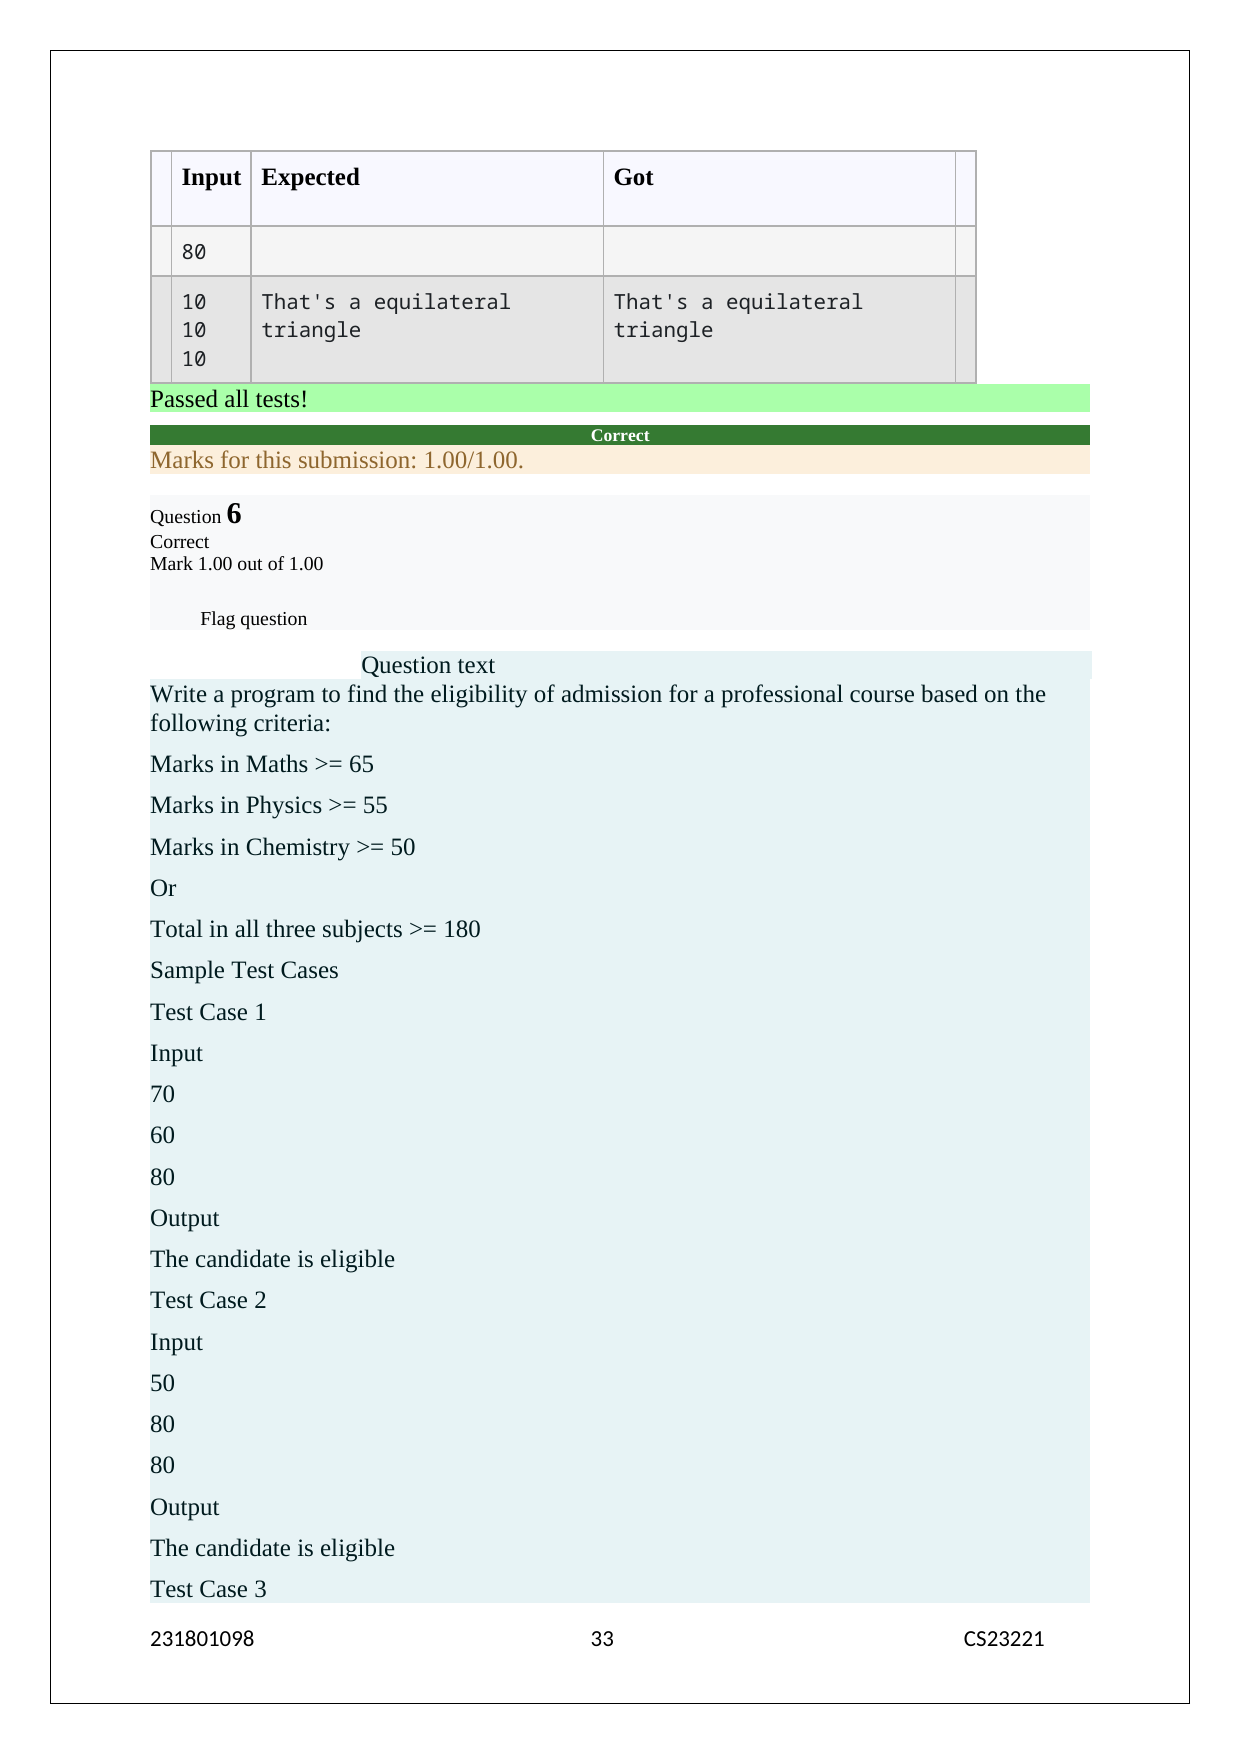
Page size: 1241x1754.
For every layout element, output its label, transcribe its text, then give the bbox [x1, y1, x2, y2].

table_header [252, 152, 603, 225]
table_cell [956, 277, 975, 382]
text The candidate is eligible [150, 1244, 1090, 1273]
text Mark 1.00 out of 1.00 [150, 552, 1090, 575]
text Question 6 [150, 495, 1090, 529]
text 80 [150, 1162, 1090, 1191]
text Test Case 1 [150, 997, 1090, 1026]
text Correct [150, 425, 1090, 445]
text Output [150, 1492, 1090, 1521]
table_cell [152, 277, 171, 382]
text Flag question [150, 575, 1090, 630]
text Total in all three subjects >= 180 [150, 914, 1090, 943]
text Output [150, 1203, 1090, 1232]
text Question text [361, 651, 1092, 679]
text Test Case 3 [150, 1574, 1090, 1603]
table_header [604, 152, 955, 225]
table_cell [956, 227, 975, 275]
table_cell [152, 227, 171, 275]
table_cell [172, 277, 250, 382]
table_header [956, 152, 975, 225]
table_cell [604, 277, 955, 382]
text Marks in Chemistry >= 50 [150, 832, 1090, 861]
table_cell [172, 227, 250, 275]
text Correct [150, 529, 1090, 552]
text Or [150, 873, 1090, 902]
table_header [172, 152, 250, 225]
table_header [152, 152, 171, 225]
text Marks in Physics >= 55 [150, 791, 1090, 819]
text Passed all tests! [150, 384, 1090, 412]
text 50 [150, 1368, 1090, 1397]
text 80 [150, 1451, 1090, 1479]
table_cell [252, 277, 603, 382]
text 70 [150, 1079, 1090, 1108]
text Test Case 2 [150, 1286, 1090, 1314]
text Marks in Maths >= 65 [150, 749, 1090, 778]
text 60 [150, 1121, 1090, 1149]
text Input [150, 1038, 1090, 1067]
text Sample Test Cases [150, 956, 1090, 984]
text The candidate is eligible [150, 1533, 1090, 1562]
text Input [150, 1327, 1090, 1356]
text Write a program to find the eligibility of admission for a professional course based on the following criteria: [150, 679, 1090, 737]
text 80 [150, 1409, 1090, 1438]
text Marks for this submission: 1.00/1.00. [150, 445, 1090, 474]
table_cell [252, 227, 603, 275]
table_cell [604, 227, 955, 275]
